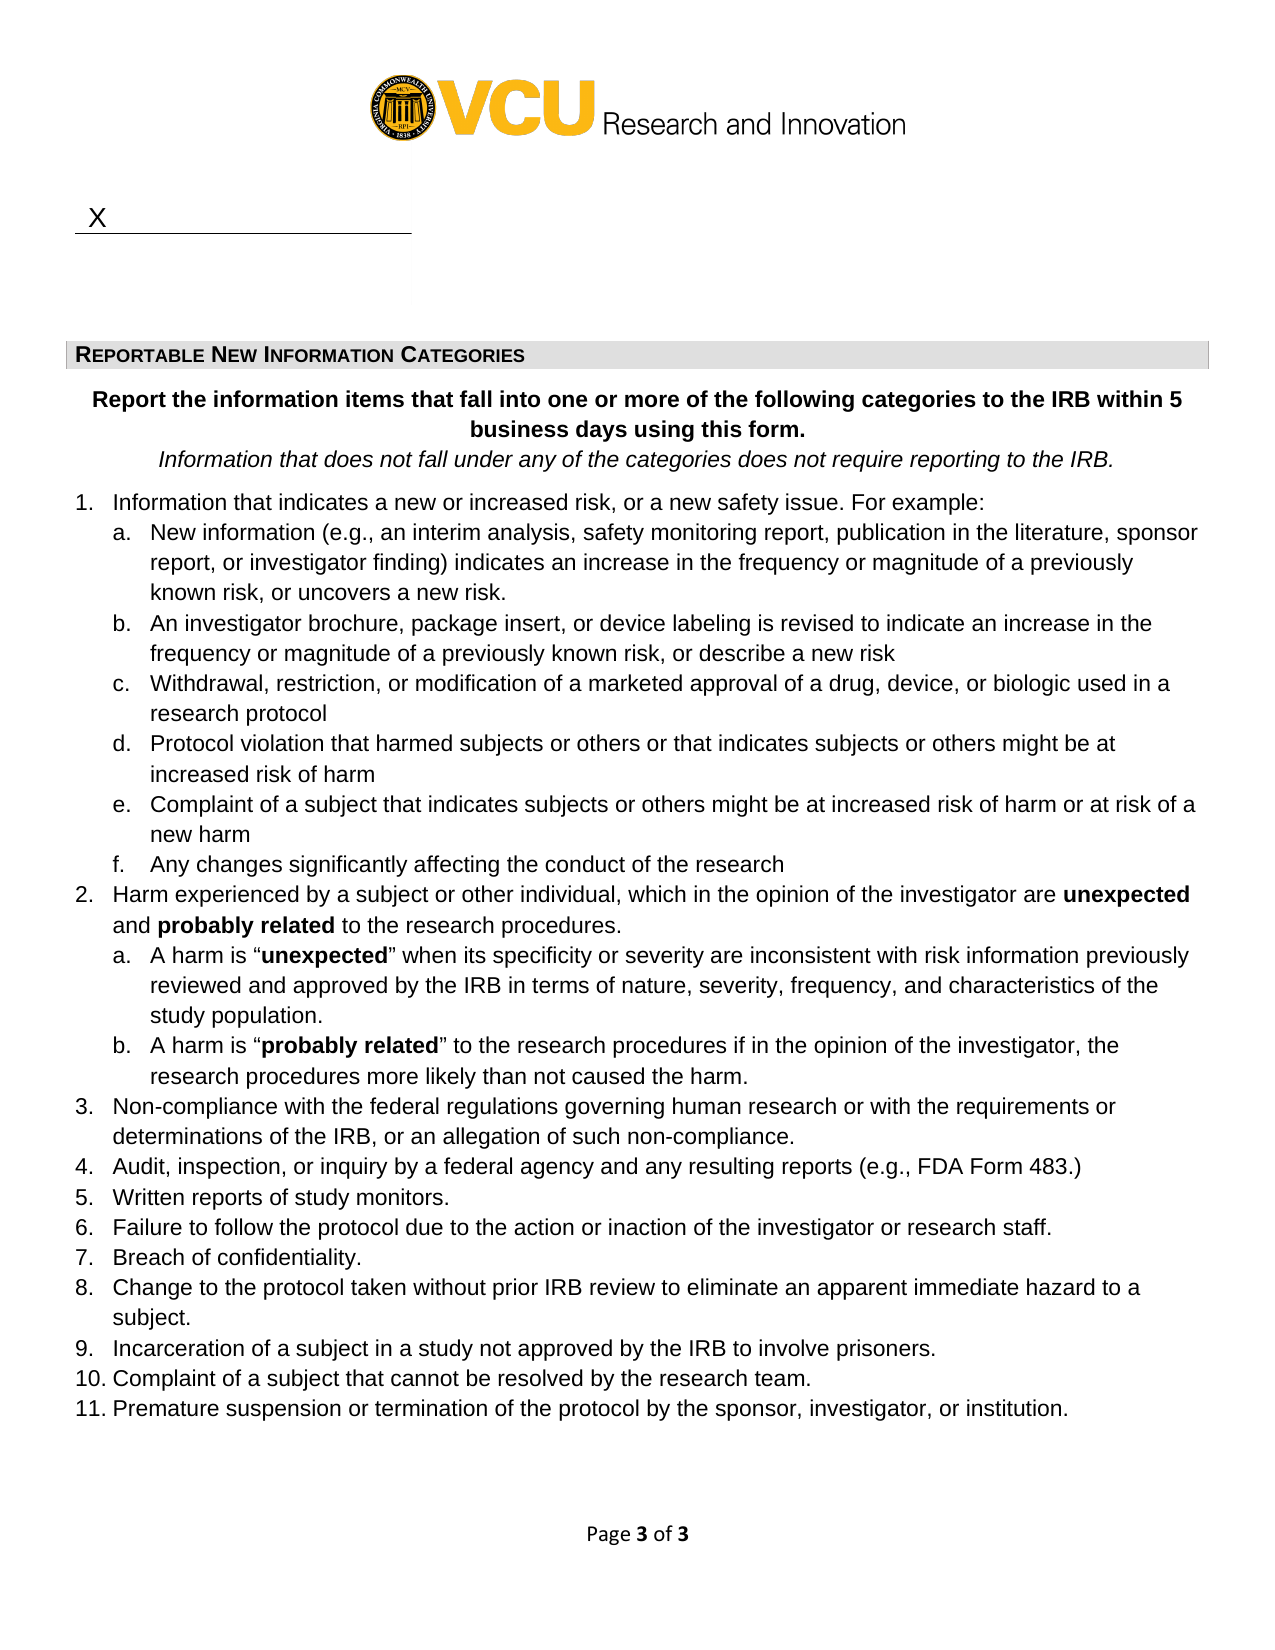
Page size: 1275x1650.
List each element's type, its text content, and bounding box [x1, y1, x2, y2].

list A harm is “probably related” to the research procedures if in the opinion of the investigator, the research procedures more likely than not caused the harm. [112, 1032, 1200, 1089]
list Written reports of study monitors. [75, 1183, 1200, 1210]
list An investigator brochure, package insert, or device labeling is revised to indicate an increase in the frequency or magnitude of a previously known risk, or describe a new risk [112, 609, 1200, 666]
list New information (e.g., an interim analysis, safety monitoring report, publication in the literature, sponsor report, or investigator finding) indicates an increase in the frequency or magnitude of a previously known risk, or uncovers a new risk. [112, 519, 1200, 606]
text Report the information items that fall into one or more of the following categories to the IRB within 5 business days using this form. [75, 386, 1200, 442]
list Non-compliance with the federal regulations governing human research or with the requirements or determinations of the IRB, or an allegation of such non-compliance. [75, 1093, 1200, 1149]
list A harm is “unexpected” when its specificity or severity are inconsistent with risk information previously reviewed and approved by the IRB in terms of nature, severity, frequency, and characteristics of the study population. [112, 942, 1200, 1029]
list Any changes significantly affecting the conduct of the research [112, 851, 1200, 878]
list Information that indicates a new or increased risk, or a new safety issue. For example: [75, 489, 1200, 515]
text Information that does not fall under any of the categories does not require reporting to the IRB. [75, 446, 1200, 472]
list Complaint of a subject that cannot be resolved by the research team. [75, 1365, 1200, 1391]
picture [370, 75, 905, 141]
list Failure to follow the protocol due to the action or inaction of the investigator or research staff. [75, 1214, 1200, 1240]
list Complaint of a subject that indicates subjects or others might be at increased risk of harm or at risk of a new harm [112, 791, 1200, 847]
list Withdrawal, restriction, or modification of a marketed approval of a drug, device, or biologic used in a research protocol [112, 670, 1200, 727]
list Harm experienced by a subject or other individual, which in the opinion of the investigator are unexpected and probably related to the research procedures. [75, 881, 1200, 938]
list Breach of confidentiality. [75, 1244, 1200, 1270]
list Audit, inspection, or inquiry by a federal agency and any resulting reports (e.g., FDA Form 483.) [75, 1153, 1200, 1180]
list Incarceration of a subject in a study not approved by the IRB to involve prisoners. [75, 1334, 1200, 1361]
list Change to the protocol taken without prior IRB review to eliminate an apparent immediate hazard to a subject. [75, 1274, 1200, 1331]
text Reportable New Information Categories [67, 341, 1208, 369]
list Protocol violation that harmed subjects or others or that indicates subjects or others might be at increased risk of harm [112, 730, 1200, 787]
list Premature suspension or termination of the protocol by the sponsor, investigator, or institution. [75, 1395, 1200, 1421]
